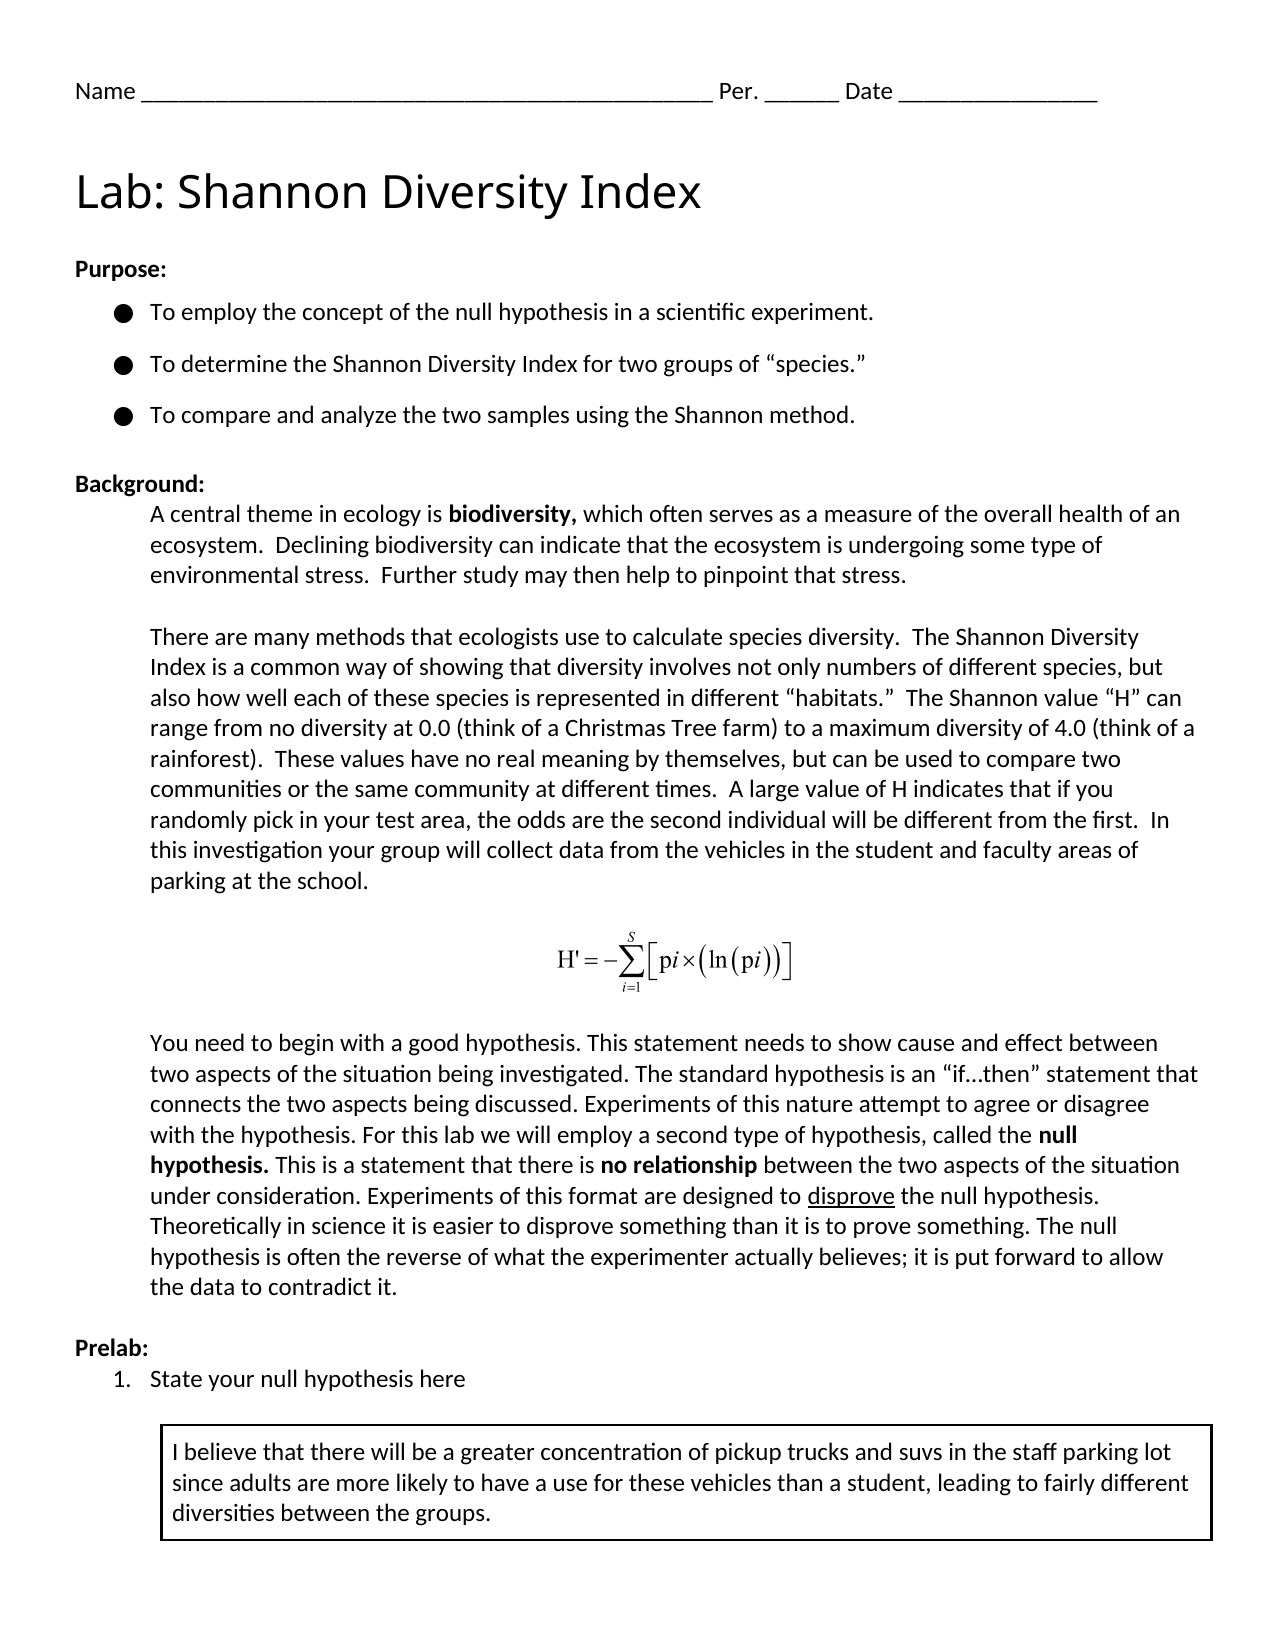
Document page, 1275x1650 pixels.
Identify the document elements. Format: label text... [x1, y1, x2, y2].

text Background: [75, 468, 1200, 499]
list To determine the Shannon Diversity Index for two groups of “species.” [112, 335, 1200, 386]
list To employ the concept of the null hypothesis in a scientific experiment. [112, 284, 1200, 335]
picture [553, 926, 797, 997]
table_header I believe that there will be a greater concentration of pickup trucks and suvs in the staff parking lot since adults are more likely to have a use for these vehicles than a student, leading to fairly different diversities between the groups. [163, 1426, 1210, 1538]
text Prelab: [75, 1332, 1200, 1363]
list State your null hypothesis here [112, 1363, 1200, 1393]
text Purpose: [75, 253, 1200, 284]
text A central theme in ecology is biodiversity, which often serves as a measure of the overall health of an ecosystem. Declining biodiversity can indicate that the ecosystem is undergoing some type of environmental stress. Further study may then help to pinpoint that stress. [150, 499, 1200, 590]
text Lab: Shannon Diversity Index [75, 160, 1200, 222]
text You need to begin with a good hypothesis. This statement needs to show cause and effect between two aspects of the situation being investigated. The standard hypothesis is an “if…then” statement that connects the two aspects being discussed. Experiments of this nature attempt to agree or disagree with the hypothesis. For this lab we will employ a second type of hypothesis, called the null hypothesis. This is a statement that there is no relationship between the two aspects of the situation under consideration. Experiments of this format are designed to disprove the null hypothesis. Theoretically in science it is easier to disprove something than it is to prove something. The null hypothesis is often the reverse of what the experimenter actually believes; it is put forward to allow the data to contradict it. [150, 1027, 1200, 1302]
list To compare and analyze the two samples using the Shannon method. [112, 386, 1200, 438]
text There are many methods that ecologists use to calculate species diversity. The Shannon Diversity Index is a common way of showing that diversity involves not only numbers of different species, but also how well each of these species is represented in different “habitats.” The Shannon value “H” can range from no diversity at 0.0 (think of a Christmas Tree farm) to a maximum diversity of 4.0 (think of a rainforest). These values have no real meaning by themselves, but can be used to compare two communities or the same community at different times. A large value of H indicates that if you randomly pick in your test area, the odds are the second individual will be different from the first. In this investigation your group will collect data from the vehicles in the student and faculty areas of parking at the school. [150, 621, 1200, 895]
